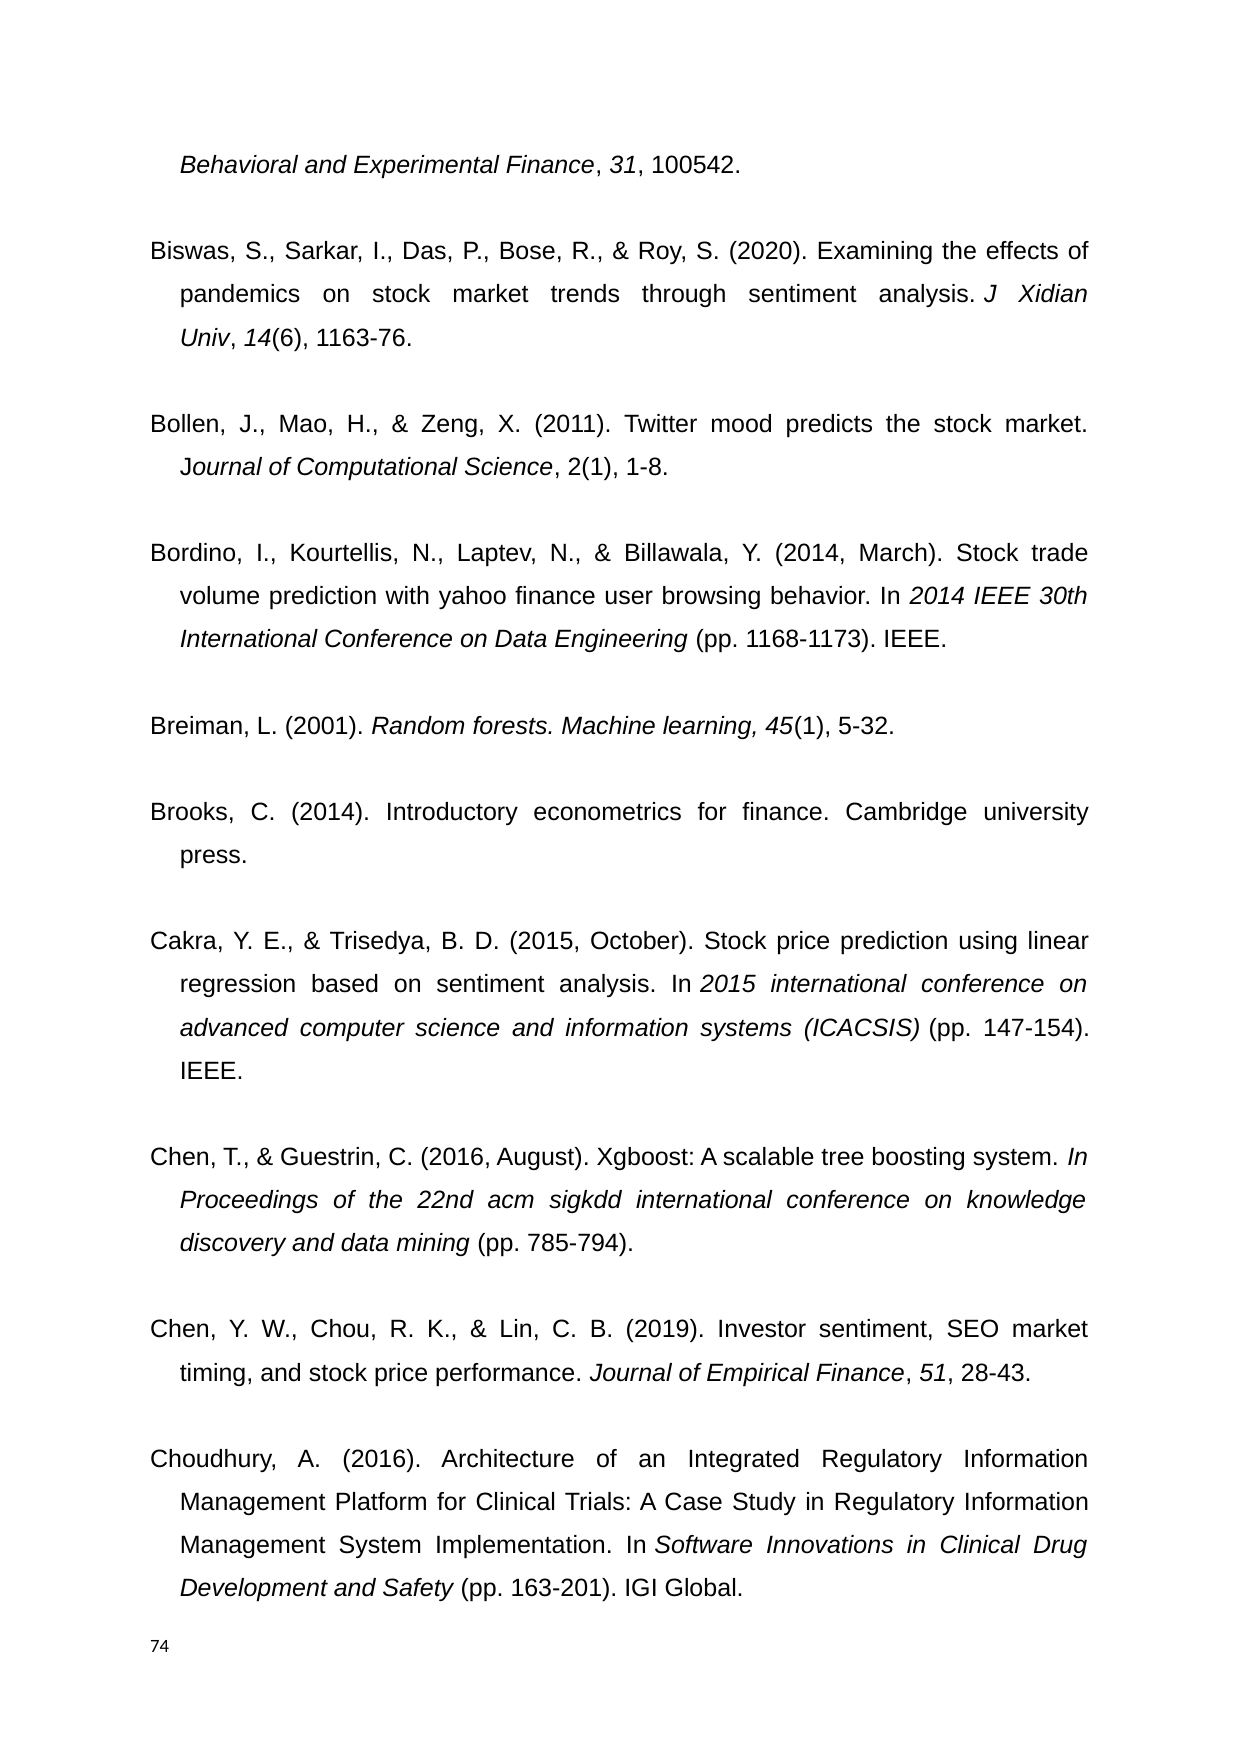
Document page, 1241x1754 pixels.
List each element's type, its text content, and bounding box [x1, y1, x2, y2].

text Chen, T., & Guestrin, C. (2016, August). Xgboost: A scalable tree boosting system. In Proceedings of the 22nd acm sigkdd international conference on knowledge discovery and data mining (pp. 785-794). [150, 1142, 1090, 1257]
text Choudhury, A. (2016). Architecture of an Integrated Regulatory Information Management Platform for Clinical Trials: A Case Study in Regulatory Information Management System Implementation. In Software Innovations in Clinical Drug Development and Safety (pp. 163-201). IGI Global. [150, 1444, 1090, 1602]
text Breiman, L. (2001). Random forests. Machine learning, 45(1), 5-32. [150, 711, 1090, 739]
text Brooks, C. (2014). Introductory econometrics for finance. Cambridge university press. [150, 797, 1090, 869]
text Bollen, J., Mao, H., & Zeng, X. (2011). Twitter mood predicts the stock market. Journal of Computational Science, 2(1), 1-8. [150, 409, 1090, 481]
text Chen, Y. W., Chou, R. K., & Lin, C. B. (2019). Investor sentiment, SEO market timing, and stock price performance. Journal of Empirical Finance, 51, 28-43. [150, 1314, 1090, 1386]
text Bordino, I., Kourtellis, N., Laptev, N., & Billawala, Y. (2014, March). Stock trade volume prediction with yahoo finance user browsing behavior. In 2014 IEEE 30th International Conference on Data Engineering (pp. 1168-1173). IEEE. [150, 538, 1090, 653]
text Cakra, Y. E., & Trisedya, B. D. (2015, October). Stock price prediction using linear regression based on sentiment analysis. In 2015 international conference on advanced computer science and information systems (ICACSIS) (pp. 147-154). IEEE. [150, 926, 1090, 1084]
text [150, 150, 1090, 179]
text Biswas, S., Sarkar, I., Das, P., Bose, R., & Roy, S. (2020). Examining the effects of pandemics on stock market trends through sentiment analysis. J Xidian Univ, 14(6), 1163-76. [150, 236, 1090, 351]
